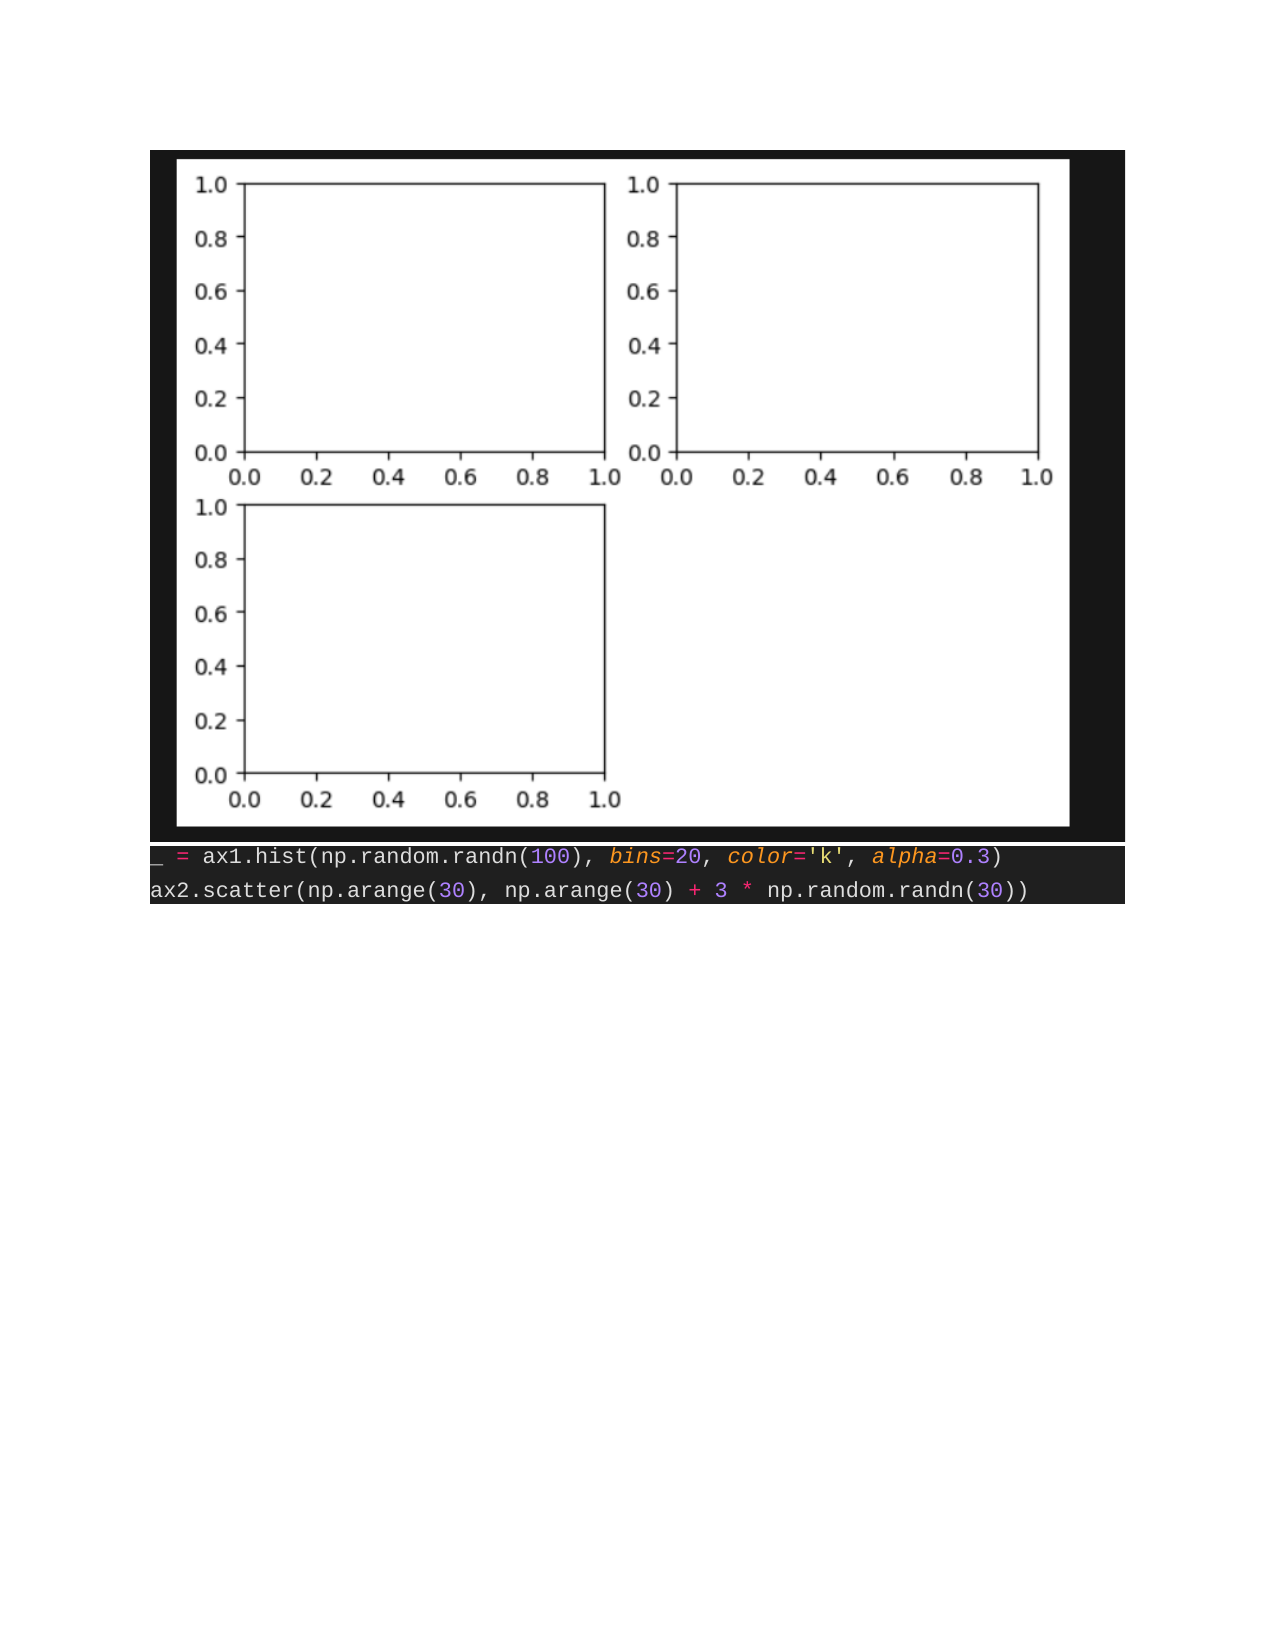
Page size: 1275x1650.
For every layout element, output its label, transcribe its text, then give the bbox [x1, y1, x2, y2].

text ax2.scatter(np.arange(30), np.arange(30) + 3 * np.random.randn(30)) [150, 879, 1125, 904]
picture [150, 150, 1125, 842]
text _ = ax1.hist(np.random.randn(100), bins=20, color='k', alpha=0.3) [150, 846, 1125, 870]
